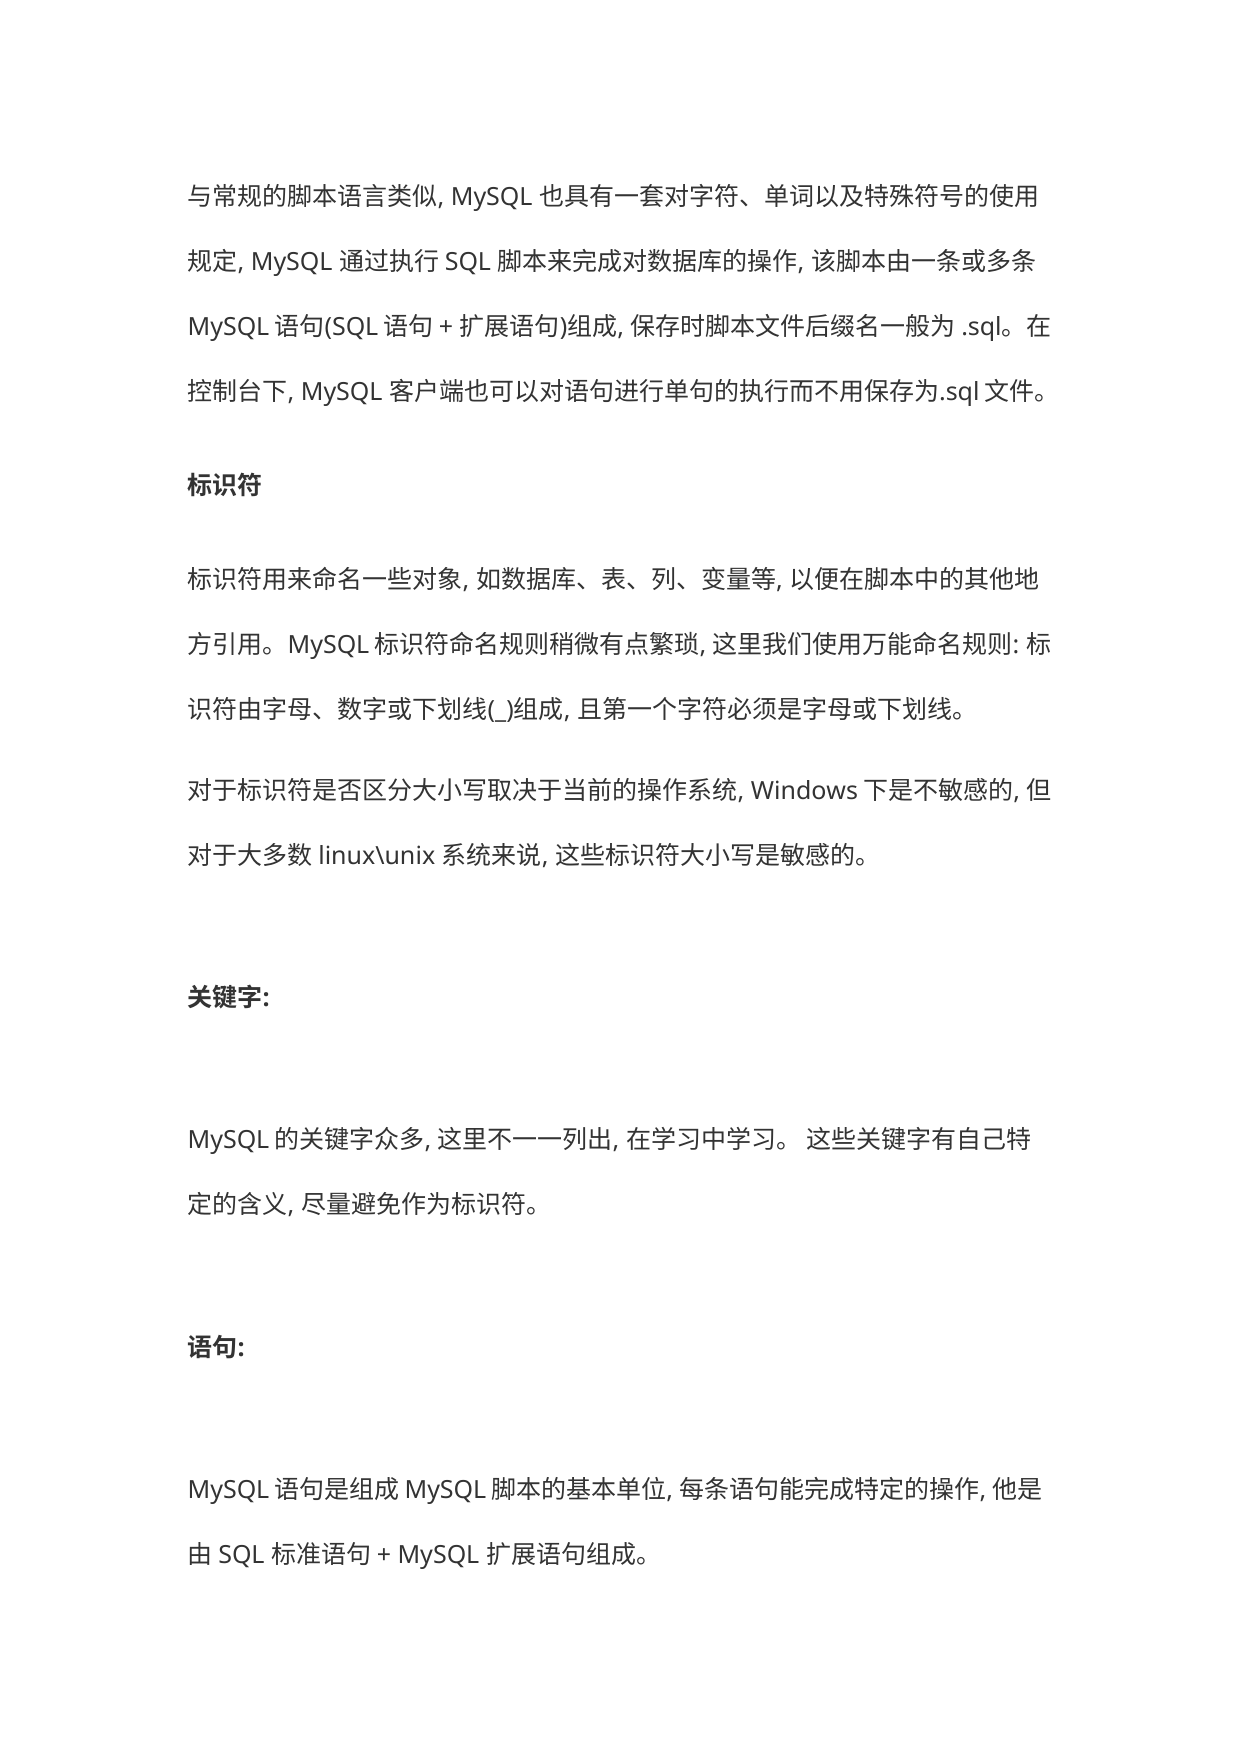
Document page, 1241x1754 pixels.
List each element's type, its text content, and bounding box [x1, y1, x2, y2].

text 对于标识符是否区分大小写取决于当前的操作系统, Windows下是不敏感的, 但对于大多数 linux\unix 系统来说, 这些标识符大小写是敏感的。 [187, 756, 1053, 886]
text MySQL的关键字众多, 这里不一一列出, 在学习中学习。 这些关键字有自己特定的含义, 尽量避免作为标识符。 [187, 1106, 1053, 1236]
text 关键字: [187, 963, 1053, 1028]
text 与常规的脚本语言类似, MySQL 也具有一套对字符、单词以及特殊符号的使用规定, MySQL 通过执行 SQL 脚本来完成对数据库的操作, 该脚本由一条或多条MySQL语句(SQL语句 + 扩展语句)组成, 保存时脚本文件后缀名一般为 .sql。在控制台下, MySQL 客户端也可以对语句进行单句的执行而不用保存为.sql文件。 [187, 162, 1053, 422]
text 标识符 [187, 451, 1053, 516]
text MySQL语句是组成MySQL脚本的基本单位, 每条语句能完成特定的操作, 他是由 SQL 标准语句 + MySQL 扩展语句组成。 [187, 1455, 1053, 1585]
text 语句: [187, 1313, 1053, 1378]
text 标识符用来命名一些对象, 如数据库、表、列、变量等, 以便在脚本中的其他地方引用。MySQL标识符命名规则稍微有点繁琐, 这里我们使用万能命名规则: 标识符由字母、数字或下划线(_)组成, 且第一个字符必须是字母或下划线。 [187, 545, 1053, 740]
